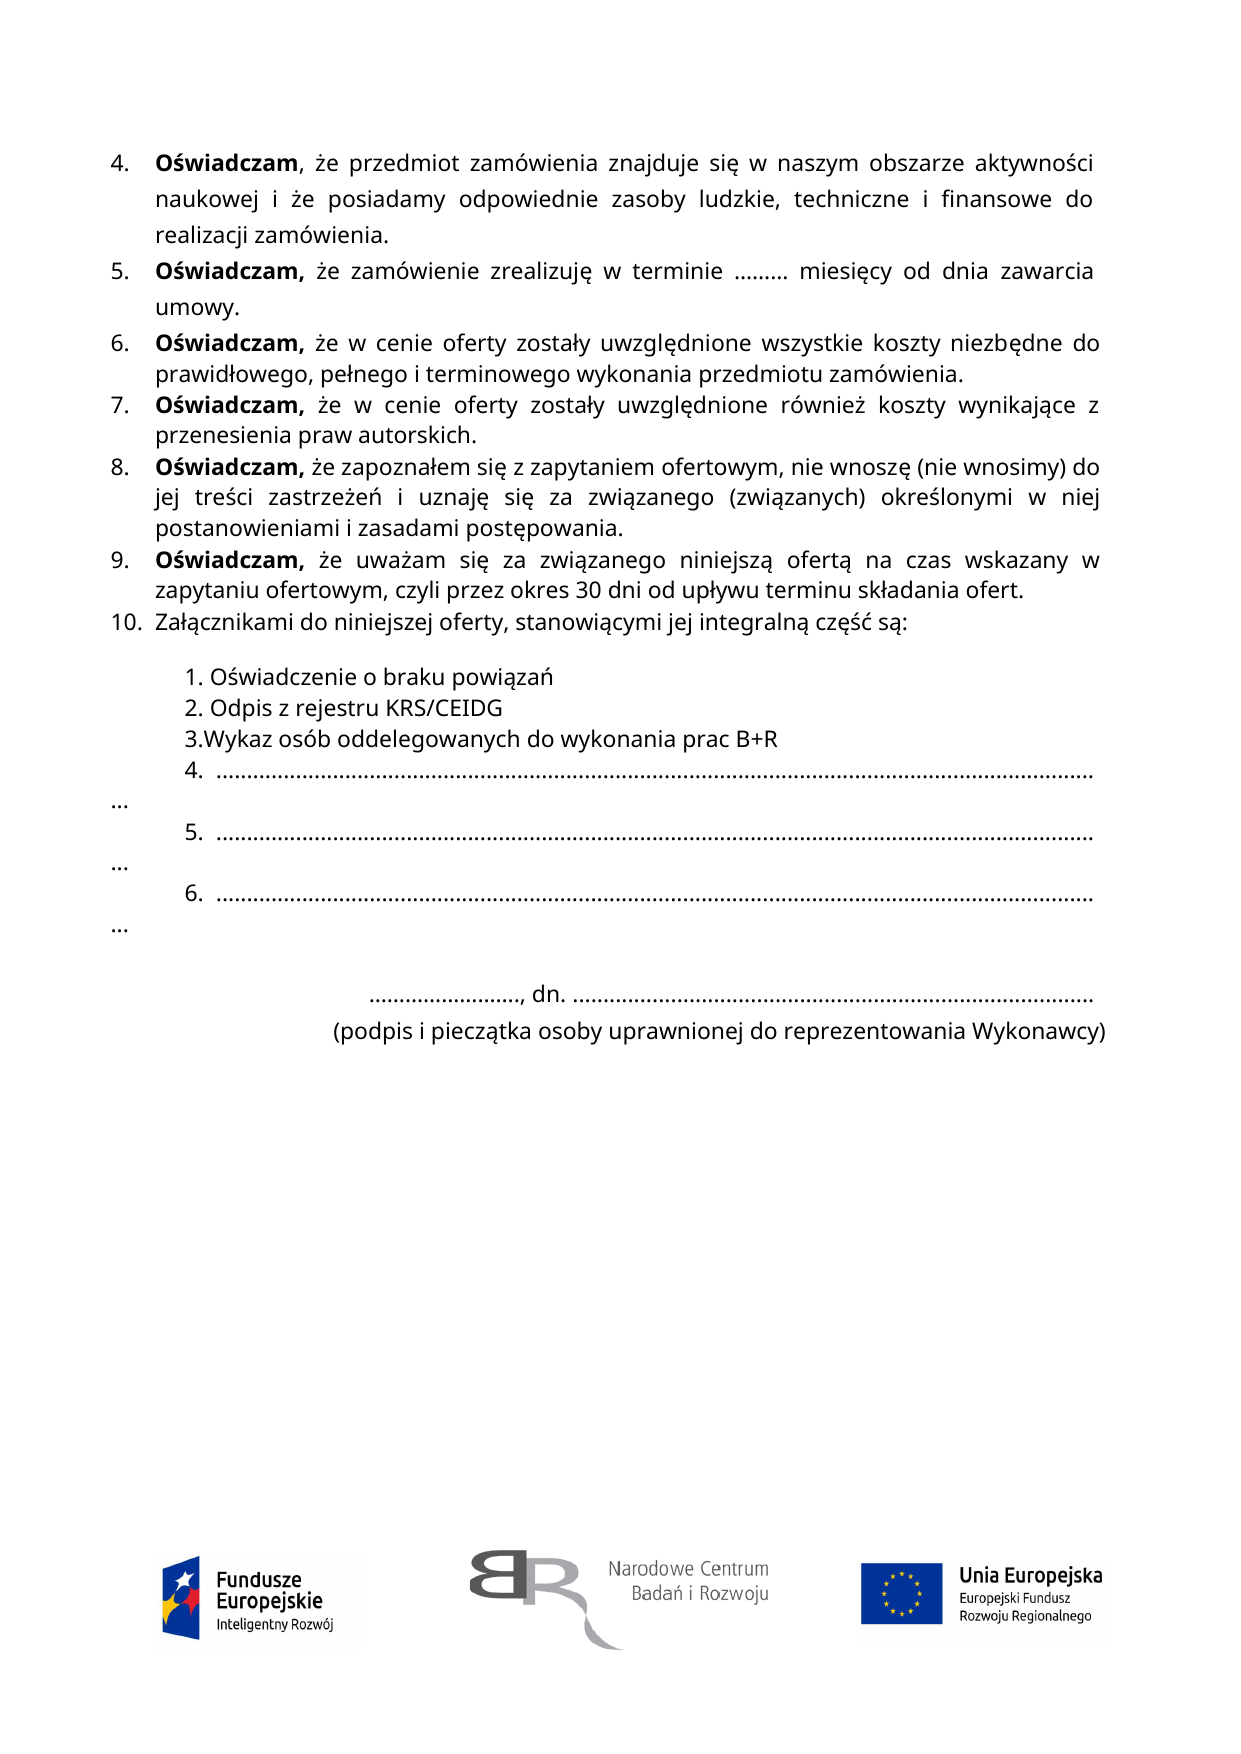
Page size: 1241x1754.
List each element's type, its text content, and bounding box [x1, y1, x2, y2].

list Oświadczam, że zapoznałem się z zapytaniem ofertowym, nie wnoszę (nie wnosimy) do jej treści zastrzeżeń i uznaję się za związanego (związanych) określonymi w niej postanowieniami i zasadami postępowania. [110, 451, 1100, 543]
text 5. .................................................................................................................................................. [110, 816, 1094, 877]
list Oświadczam, że przedmiot zamówienia znajduje się w naszym obszarze aktywności naukowej i że posiadamy odpowiednie zasoby ludzkie, techniczne i finansowe do realizacji zamówienia. [110, 147, 1094, 250]
list Oświadczam, że uważam się za związanego niniejszą ofertą na czas wskazany w zapytaniu ofertowym, czyli przez okres 30 dni od upływu terminu składania ofert. [110, 543, 1100, 605]
list Oświadczam, że zamówienie zrealizuję w terminie ……… miesięcy od dnia zawarcia umowy. [110, 255, 1094, 322]
text (podpis i pieczątka osoby uprawnionej do reprezentowania Wykonawcy) [110, 1015, 1106, 1046]
text ……………………., dn. ..................................................................................... [110, 978, 1094, 1010]
list Oświadczam, że w cenie oferty zostały uwzględnione również koszty wynikające z przenesienia praw autorskich. [110, 389, 1100, 451]
text 4. .................................................................................................................................................. [110, 754, 1094, 816]
text 6. .................................................................................................................................................. [110, 877, 1094, 939]
picture [469, 1550, 770, 1650]
text 3.Wykaz osób oddelegowanych do wykonania prac B+R [110, 723, 1094, 753]
text 1. Oświadczenie o braku powiązań [110, 661, 1094, 691]
text 2. Odpis z rejestru KRS/CEIDG [110, 692, 1094, 722]
list Oświadczam, że w cenie oferty zostały uwzględnione wszystkie koszty niezbędne do prawidłowego, pełnego i terminowego wykonania przedmiotu zamówienia. [110, 327, 1100, 389]
list Załącznikami do niniejszej oferty, stanowiącymi jej integralną część są: [110, 605, 1100, 636]
